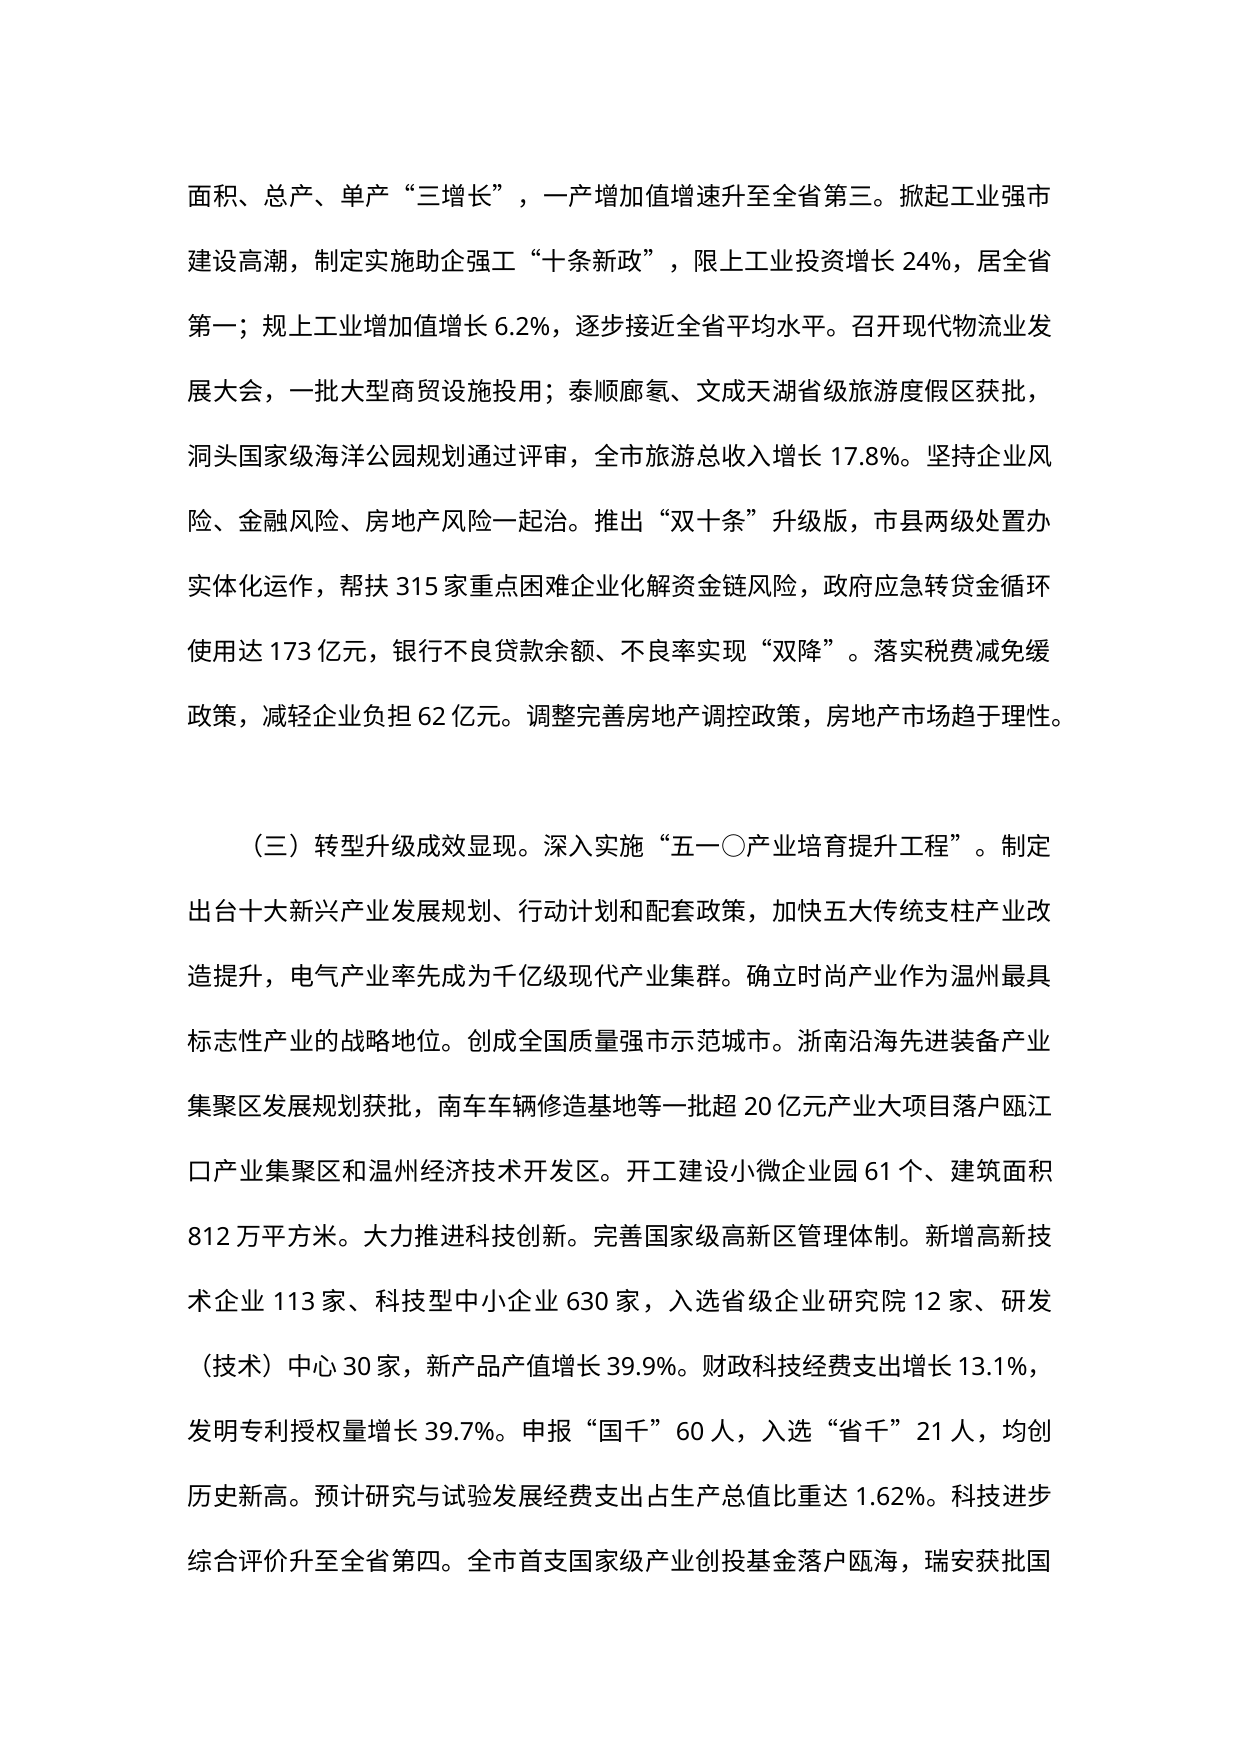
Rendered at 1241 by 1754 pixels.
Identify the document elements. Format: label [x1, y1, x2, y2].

text [187, 162, 1053, 747]
text [187, 812, 1053, 1592]
